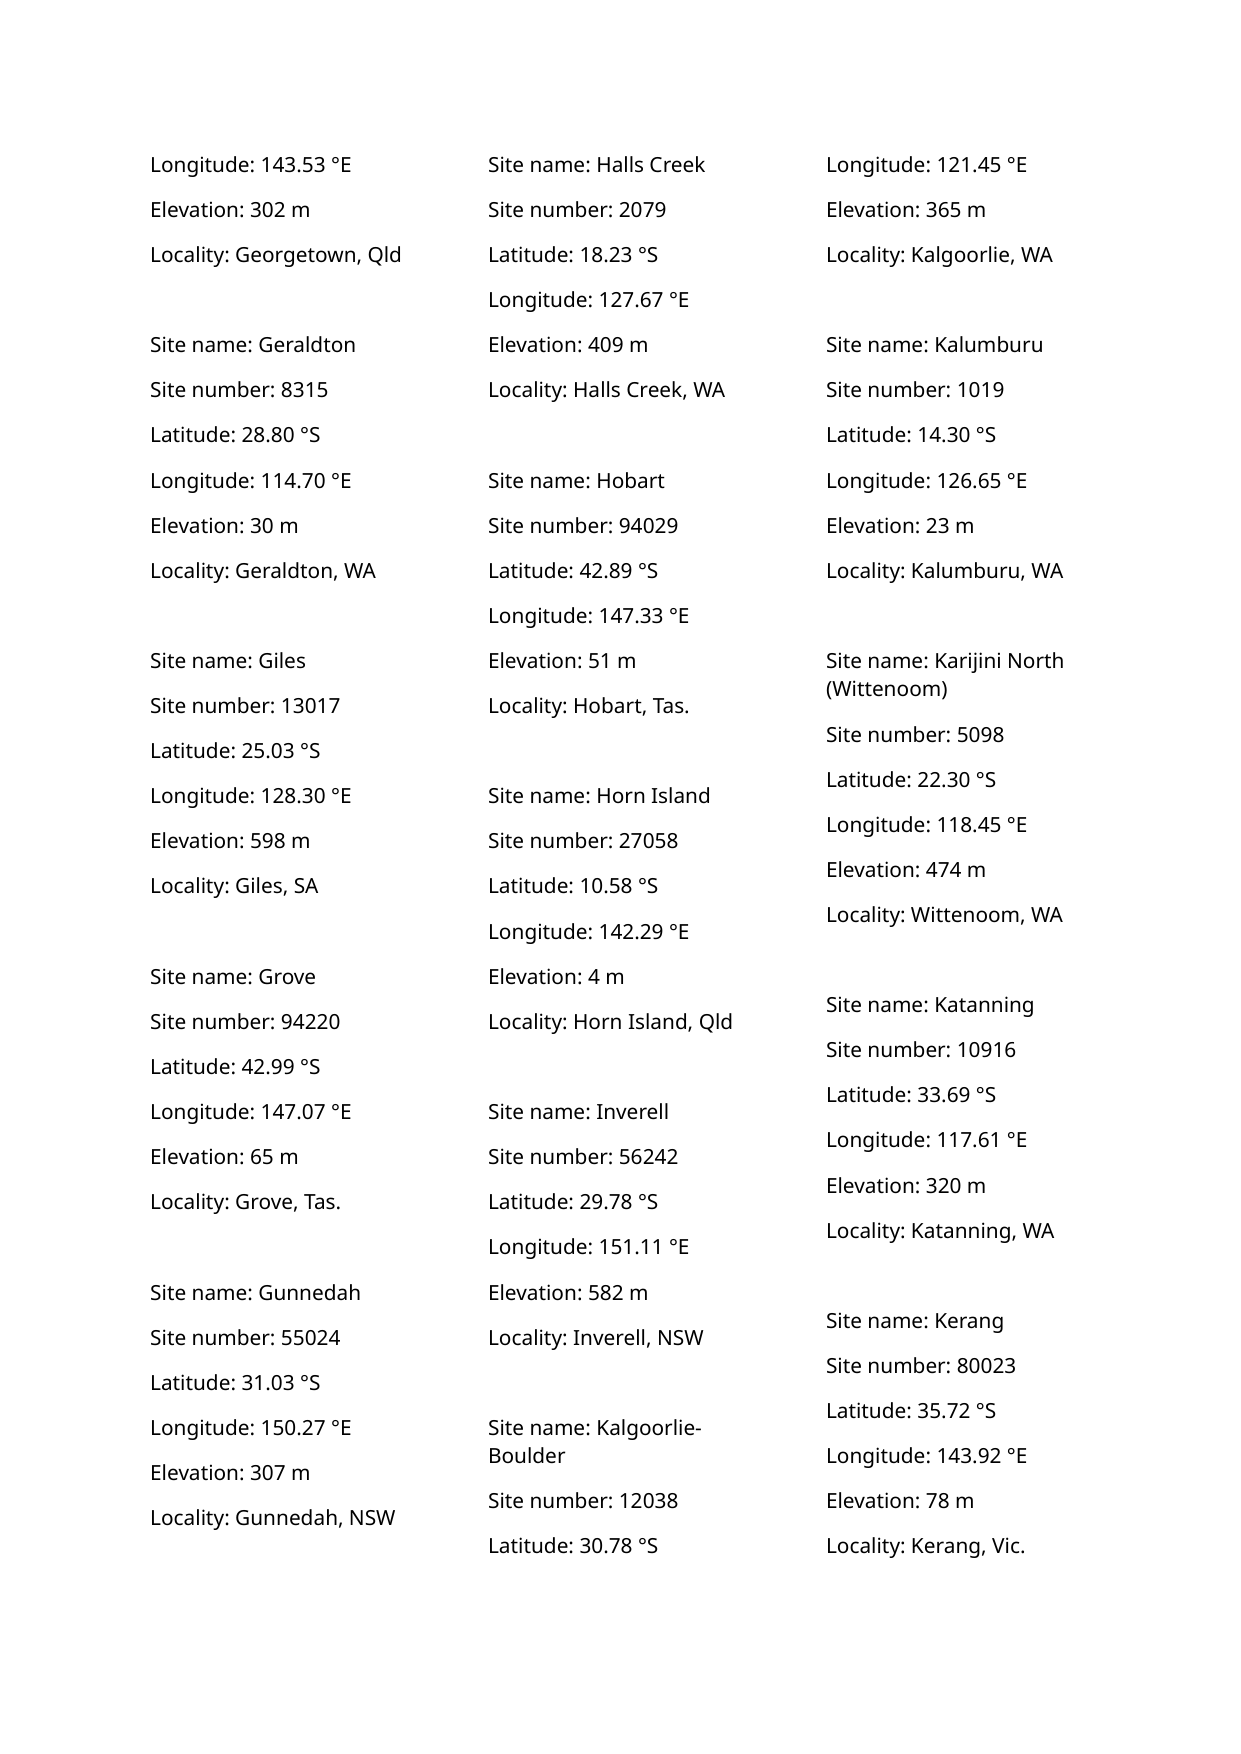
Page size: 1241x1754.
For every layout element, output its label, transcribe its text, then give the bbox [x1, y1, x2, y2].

text Latitude: 33.69 °S [826, 1081, 1090, 1109]
text Longitude: 143.92 °E [826, 1441, 1090, 1470]
text Longitude: 127.67 °E [488, 285, 752, 314]
text Latitude: 30.78 °S [488, 1532, 752, 1560]
text Locality: Horn Island, Qld [488, 1007, 752, 1035]
text Locality: Kalumburu, WA [826, 556, 1090, 584]
text Latitude: 14.30 °S [826, 421, 1090, 449]
text Site number: 94220 [150, 1007, 414, 1035]
text Site name: Halls Creek [488, 150, 752, 178]
text Site number: 1019 [826, 376, 1090, 404]
text Elevation: 365 m [826, 195, 1090, 223]
text Latitude: 42.99 °S [150, 1052, 414, 1081]
text Elevation: 474 m [826, 855, 1090, 883]
text Longitude: 118.45 °E [826, 810, 1090, 838]
text Longitude: 143.53 °E [150, 150, 414, 178]
text Longitude: 142.29 °E [488, 917, 752, 945]
text Longitude: 117.61 °E [826, 1126, 1090, 1154]
text Site name: Horn Island [488, 781, 752, 810]
text Locality: Kalgoorlie, WA [826, 240, 1090, 269]
text Latitude: 10.58 °S [488, 872, 752, 900]
text Site number: 2079 [488, 195, 752, 223]
text Locality: Inverell, NSW [488, 1323, 752, 1351]
text Longitude: 121.45 °E [826, 150, 1090, 178]
text Site name: Inverell [488, 1097, 752, 1126]
text Longitude: 147.07 °E [150, 1097, 414, 1126]
text Elevation: 320 m [826, 1171, 1090, 1199]
text Latitude: 31.03 °S [150, 1368, 414, 1396]
text Site name: Karijini North (Wittenoom) [826, 646, 1090, 703]
text Site number: 55024 [150, 1323, 414, 1351]
text Locality: Katanning, WA [826, 1216, 1090, 1244]
text Site number: 12038 [488, 1486, 752, 1515]
text Longitude: 150.27 °E [150, 1413, 414, 1441]
text Site number: 56242 [488, 1142, 752, 1171]
text Longitude: 147.33 °E [488, 601, 752, 629]
text Longitude: 126.65 °E [826, 466, 1090, 494]
text Elevation: 65 m [150, 1142, 414, 1171]
text Locality: Georgetown, Qld [150, 240, 414, 269]
text Latitude: 18.23 °S [488, 240, 752, 269]
text Site name: Kalumburu [826, 330, 1090, 359]
text Locality: Gunnedah, NSW [150, 1503, 414, 1532]
text Longitude: 128.30 °E [150, 781, 414, 810]
text Site number: 94029 [488, 511, 752, 539]
text Locality: Kerang, Vic. [826, 1532, 1090, 1560]
text Site name: Giles [150, 646, 414, 674]
text Longitude: 151.11 °E [488, 1232, 752, 1261]
text Latitude: 35.72 °S [826, 1396, 1090, 1425]
text Site name: Katanning [826, 990, 1090, 1019]
text Longitude: 114.70 °E [150, 466, 414, 494]
text Site name: Grove [150, 962, 414, 990]
text Elevation: 409 m [488, 330, 752, 359]
text Elevation: 307 m [150, 1458, 414, 1486]
text Site name: Kalgoorlie-Boulder [488, 1413, 752, 1470]
text Site number: 5098 [826, 720, 1090, 748]
text Elevation: 4 m [488, 962, 752, 990]
text Site number: 8315 [150, 376, 414, 404]
text Site name: Gunnedah [150, 1278, 414, 1306]
text Site number: 80023 [826, 1351, 1090, 1379]
text Site number: 27058 [488, 827, 752, 855]
text Elevation: 23 m [826, 511, 1090, 539]
text Elevation: 302 m [150, 195, 414, 223]
text Latitude: 42.89 °S [488, 556, 752, 584]
text Elevation: 582 m [488, 1278, 752, 1306]
text Locality: Hobart, Tas. [488, 691, 752, 720]
text Locality: Giles, SA [150, 872, 414, 900]
text Site name: Geraldton [150, 330, 414, 359]
text Site number: 10916 [826, 1035, 1090, 1064]
text Site number: 13017 [150, 691, 414, 720]
text Elevation: 78 m [826, 1486, 1090, 1515]
text Latitude: 25.03 °S [150, 736, 414, 765]
text Site name: Kerang [826, 1306, 1090, 1334]
text Elevation: 30 m [150, 511, 414, 539]
text Latitude: 29.78 °S [488, 1187, 752, 1216]
text Locality: Halls Creek, WA [488, 376, 752, 404]
text Elevation: 598 m [150, 827, 414, 855]
text Elevation: 51 m [488, 646, 752, 674]
text Locality: Grove, Tas. [150, 1187, 414, 1216]
text Locality: Wittenoom, WA [826, 900, 1090, 928]
text Latitude: 28.80 °S [150, 421, 414, 449]
text Latitude: 22.30 °S [826, 765, 1090, 793]
text Locality: Geraldton, WA [150, 556, 414, 584]
text Site name: Hobart [488, 466, 752, 494]
